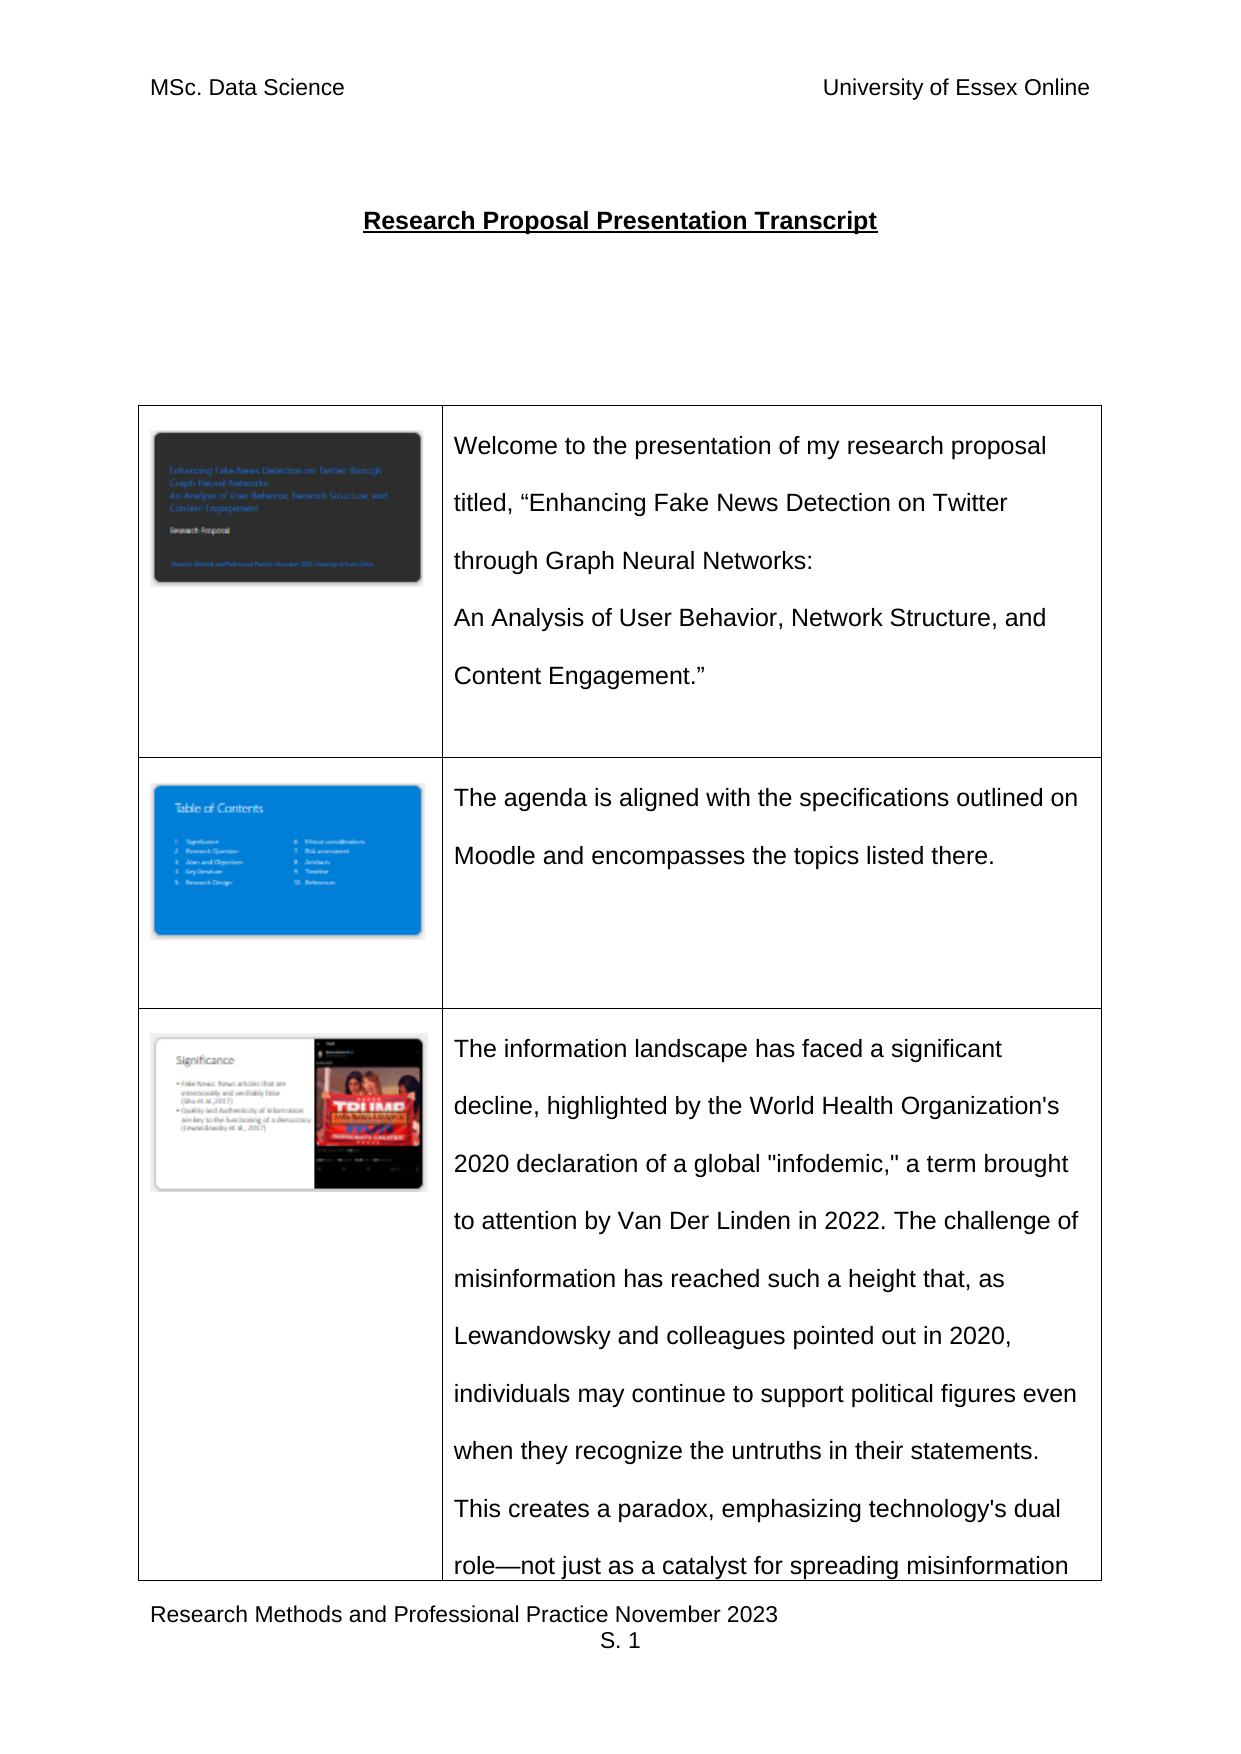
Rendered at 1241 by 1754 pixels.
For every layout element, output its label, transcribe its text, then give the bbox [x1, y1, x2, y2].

table_cell [139, 758, 442, 1007]
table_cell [443, 1009, 1101, 1580]
text Research Proposal Presentation Transcript [150, 206, 1090, 235]
picture [150, 430, 424, 587]
table_header [139, 406, 442, 757]
table_header Welcome to the presentation of my research proposal titled, “Enhancing Fake News Detection on Twitter through Graph Neural Networks: An Analysis of User Behavior, Network Structure, and Content Engagement.” [443, 406, 1101, 757]
table_cell [139, 1009, 442, 1580]
picture [150, 783, 426, 940]
table_cell The agenda is aligned with the specifications outlined on Moodle and encompasses the topics listed there. [443, 758, 1101, 1007]
picture [150, 1033, 429, 1192]
